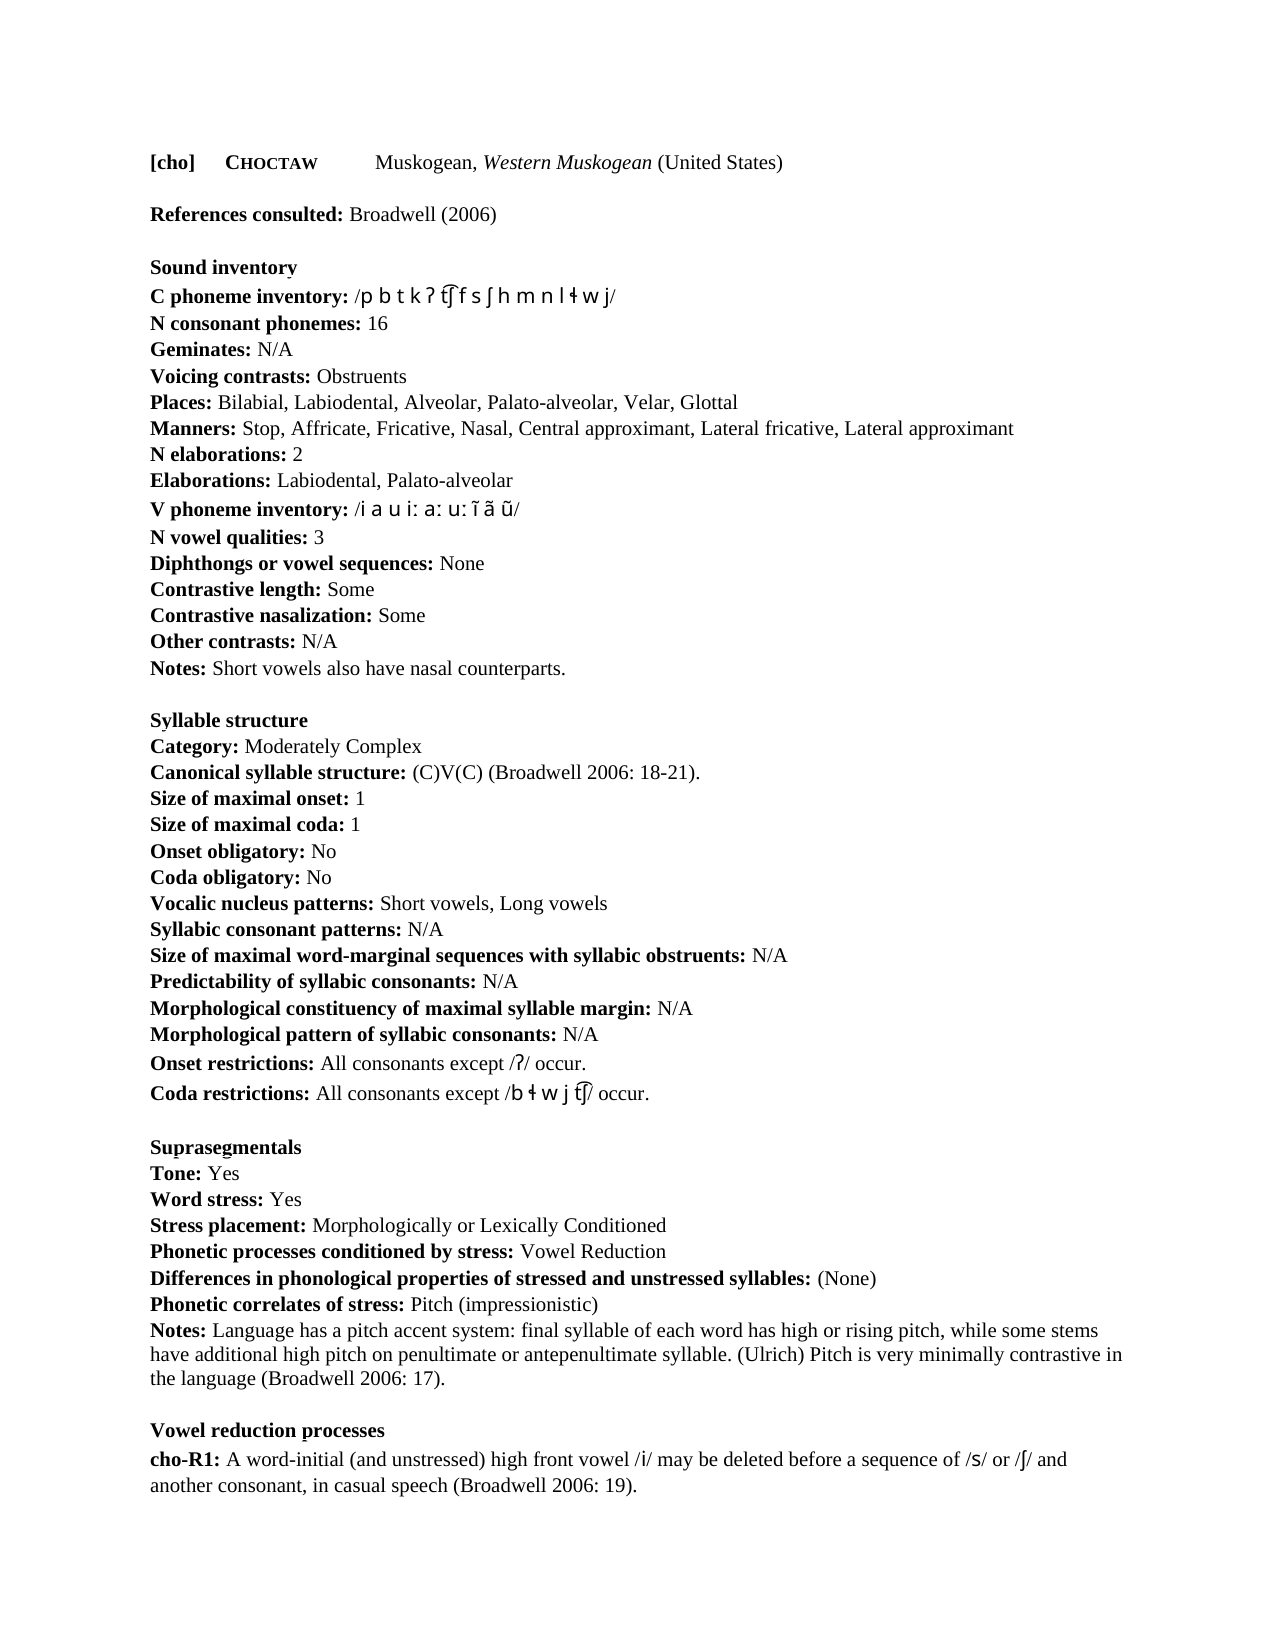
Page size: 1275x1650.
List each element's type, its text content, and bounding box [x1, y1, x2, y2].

text Size of maximal onset: 1 [150, 786, 1125, 810]
text Geminates: N/A [150, 337, 1125, 361]
text Word stress: Yes [150, 1187, 1125, 1211]
text Morphological pattern of syllabic consonants: N/A [150, 1022, 1125, 1046]
text Other contrasts: N/A [150, 629, 1125, 653]
text Voicing contrasts: Obstruents [150, 363, 1125, 388]
text cho-R1: A word-initial (and unstressed) high front vowel /i/ may be deleted before a sequence of /s/ or /ʃ/ and another consonant, in casual speech (Broadwell 2006: 19). [150, 1444, 1125, 1497]
text Onset obligatory: No [150, 838, 1125, 863]
text Canonical syllable structure: (C)V(C) (Broadwell 2006: 18-21). [150, 760, 1125, 784]
text [cho] Choctaw Muskogean, Western Muskogean (United States) [150, 150, 1125, 174]
text Tone: Yes [150, 1161, 1125, 1185]
text Morphological constituency of maximal syllable margin: N/A [150, 995, 1125, 1019]
text Contrastive length: Some [150, 577, 1125, 601]
text Diphthongs or vowel sequences: None [150, 551, 1125, 575]
text Vocalic nucleus patterns: Short vowels, Long vowels [150, 891, 1125, 915]
text Manners: Stop, Affricate, Fricative, Nasal, Central approximant, Lateral fricative, Lateral approximant [150, 416, 1125, 440]
text V phoneme inventory: /i a u iː aː uː ĩ ã ũ/ [150, 494, 1125, 523]
text Coda obligatory: No [150, 865, 1125, 889]
text Contrastive nasalization: Some [150, 603, 1125, 627]
text Notes: Short vowels also have nasal counterparts. [150, 656, 1125, 679]
text Syllable structure [150, 708, 1125, 732]
text Phonetic correlates of stress: Pitch (impressionistic) [150, 1292, 1125, 1316]
text Notes: Language has a pitch accent system: final syllable of each word has high or rising pitch, while some stems have additional high pitch on penultimate or antepenultimate syllable. (Ulrich) Pitch is very minimally contrastive in the language (Broadwell 2006: 17). [150, 1318, 1125, 1390]
text Stress placement: Morphologically or Lexically Conditioned [150, 1213, 1125, 1237]
text Size of maximal word-marginal sequences with syllabic obstruents: N/A [150, 943, 1125, 967]
text Sound inventory [150, 254, 1125, 279]
text Category: Moderately Complex [150, 734, 1125, 758]
text Syllabic consonant patterns: N/A [150, 917, 1125, 941]
text C phoneme inventory: /p b t k ʔ t͡ʃ f s ʃ h m n l ɬ w j/ [150, 281, 1125, 309]
text Size of maximal coda: 1 [150, 812, 1125, 836]
text Phonetic processes conditioned by stress: Vowel Reduction [150, 1239, 1125, 1263]
text Vowel reduction processes [150, 1418, 1125, 1442]
text Onset restrictions: All consonants except /ʔ/ occur. [150, 1048, 1125, 1076]
text Places: Bilabial, Labiodental, Alveolar, Palato-alveolar, Velar, Glottal [150, 390, 1125, 414]
text Predictability of syllabic consonants: N/A [150, 969, 1125, 993]
text N consonant phonemes: 16 [150, 311, 1125, 335]
text Elaborations: Labiodental, Palato-alveolar [150, 468, 1125, 492]
text Differences in phonological properties of stressed and unstressed syllables: (None) [150, 1266, 1125, 1290]
text N vowel qualities: 3 [150, 525, 1125, 549]
text Coda restrictions: All consonants except /b ɬ w j t͡ʃ/ occur. [150, 1078, 1125, 1107]
text References consulted: Broadwell (2006) [150, 202, 1125, 226]
text Suprasegmentals [150, 1135, 1125, 1159]
text N elaborations: 2 [150, 442, 1125, 466]
